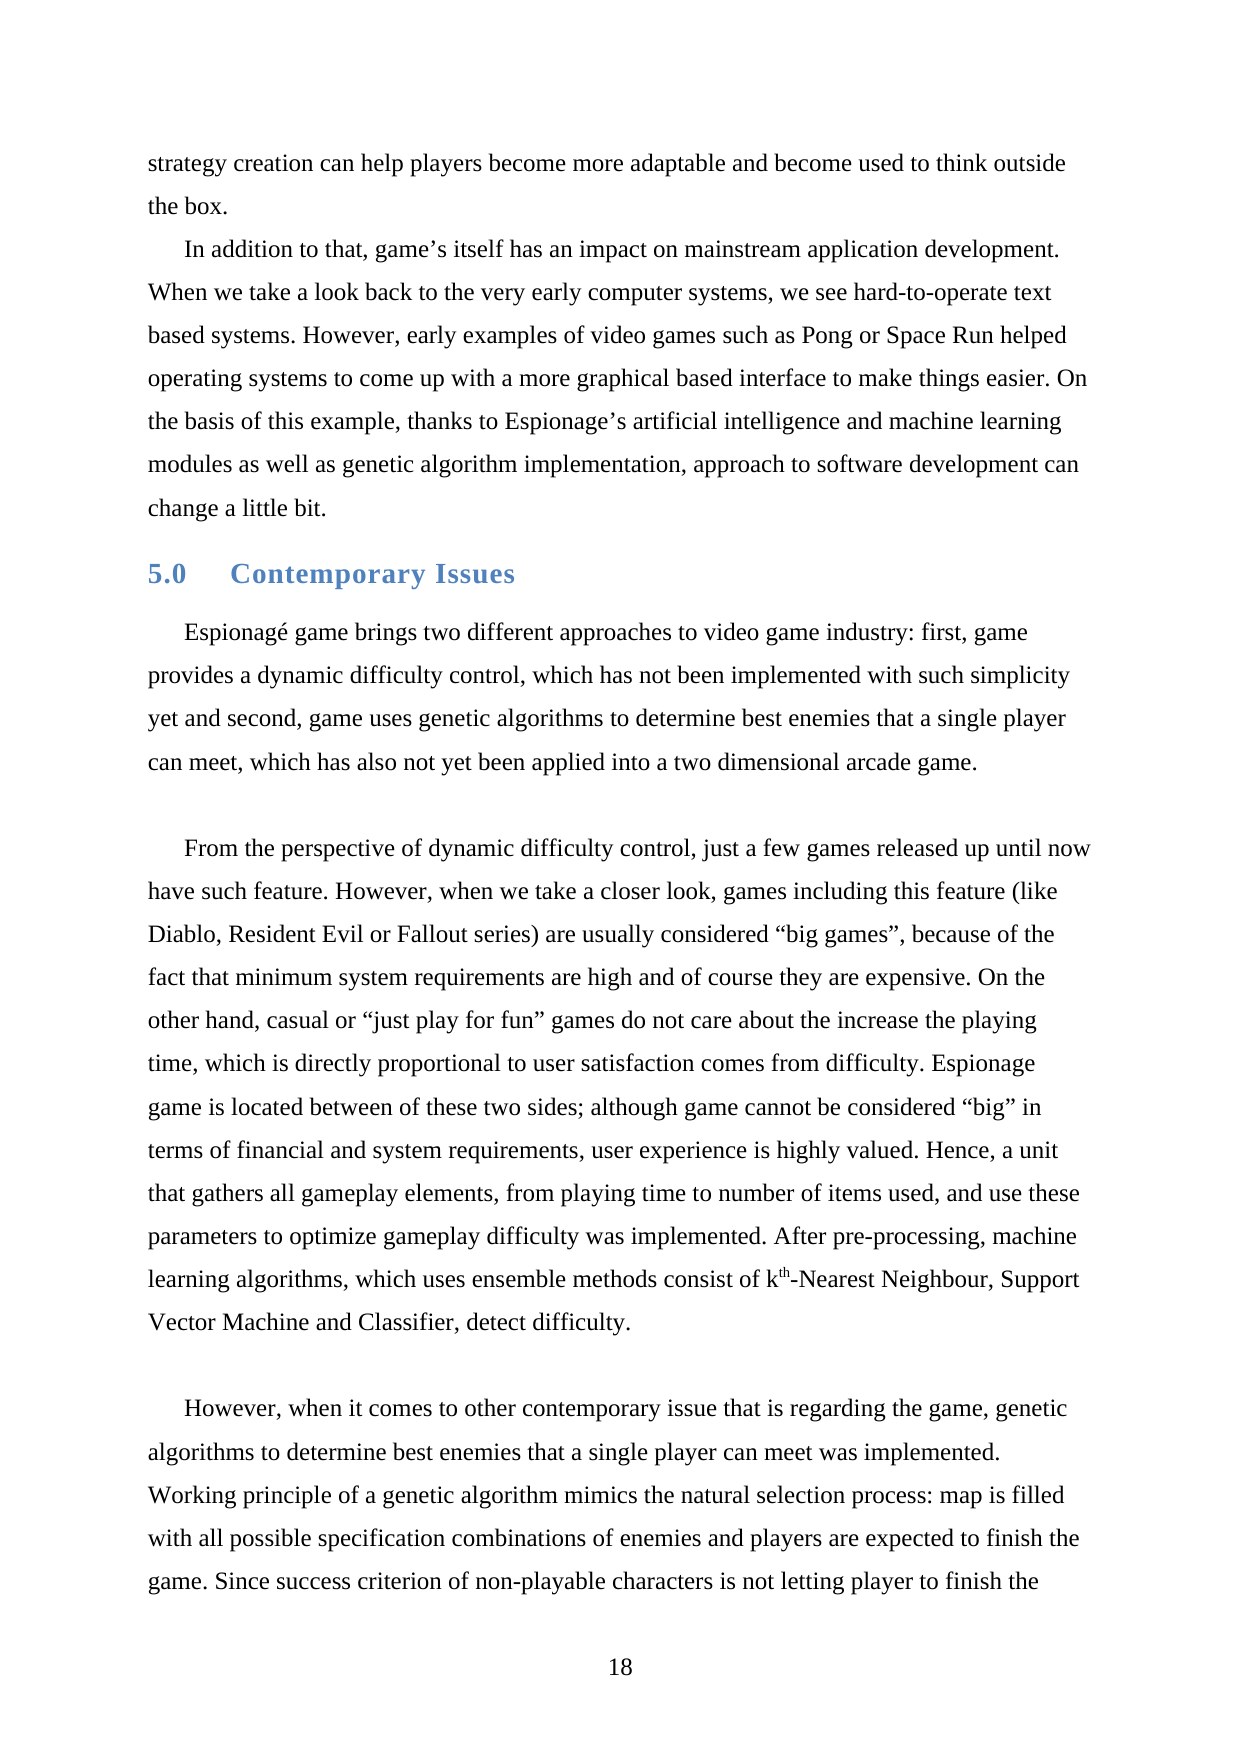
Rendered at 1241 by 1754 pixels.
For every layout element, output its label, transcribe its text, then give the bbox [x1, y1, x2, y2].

text In addition to that, game’s itself has an impact on mainstream application development. When we take a look back to the very early computer systems, we see hard-to-operate text based systems. However, early examples of video games such as Pong or Space Run helped operating systems to come up with a more graphical based interface to make things easier. On the basis of this example, thanks to Espionage’s artificial intelligence and machine learning modules as well as genetic algorithm implementation, approach to software development can change a little bit. [148, 234, 1093, 521]
subtitle Contemporary Issues [148, 557, 1093, 590]
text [148, 1393, 1093, 1595]
text Espionagé game brings two different approaches to video game industry: first, game provides a dynamic difficulty control, which has not been implemented with such simplicity yet and second, game uses genetic algorithms to determine best enemies that a single player can meet, which has also not yet been applied into a two dimensional arcade game. [148, 617, 1093, 775]
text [148, 148, 1093, 219]
text From the perspective of dynamic difficulty control, just a few games released up until now have such feature. However, when we take a closer look, games including this feature (like Diablo, Resident Evil or Fallout series) are usually considered “big games”, because of the fact that minimum system requirements are high and of course they are expensive. On the other hand, casual or “just play for fun” games do not care about the increase the playing time, which is directly proportional to user satisfaction comes from difficulty. Espionage game is located between of these two sides; although game cannot be considered “big” in terms of financial and system requirements, user experience is highly valued. Hence, a unit that gathers all gameplay elements, from playing time to number of items used, and use these parameters to optimize gameplay difficulty was implemented. After pre-processing, machine learning algorithms, which uses ensemble methods consist of kth-Nearest Neighbour, Support Vector Machine and Classifier, detect difficulty. [148, 833, 1093, 1336]
